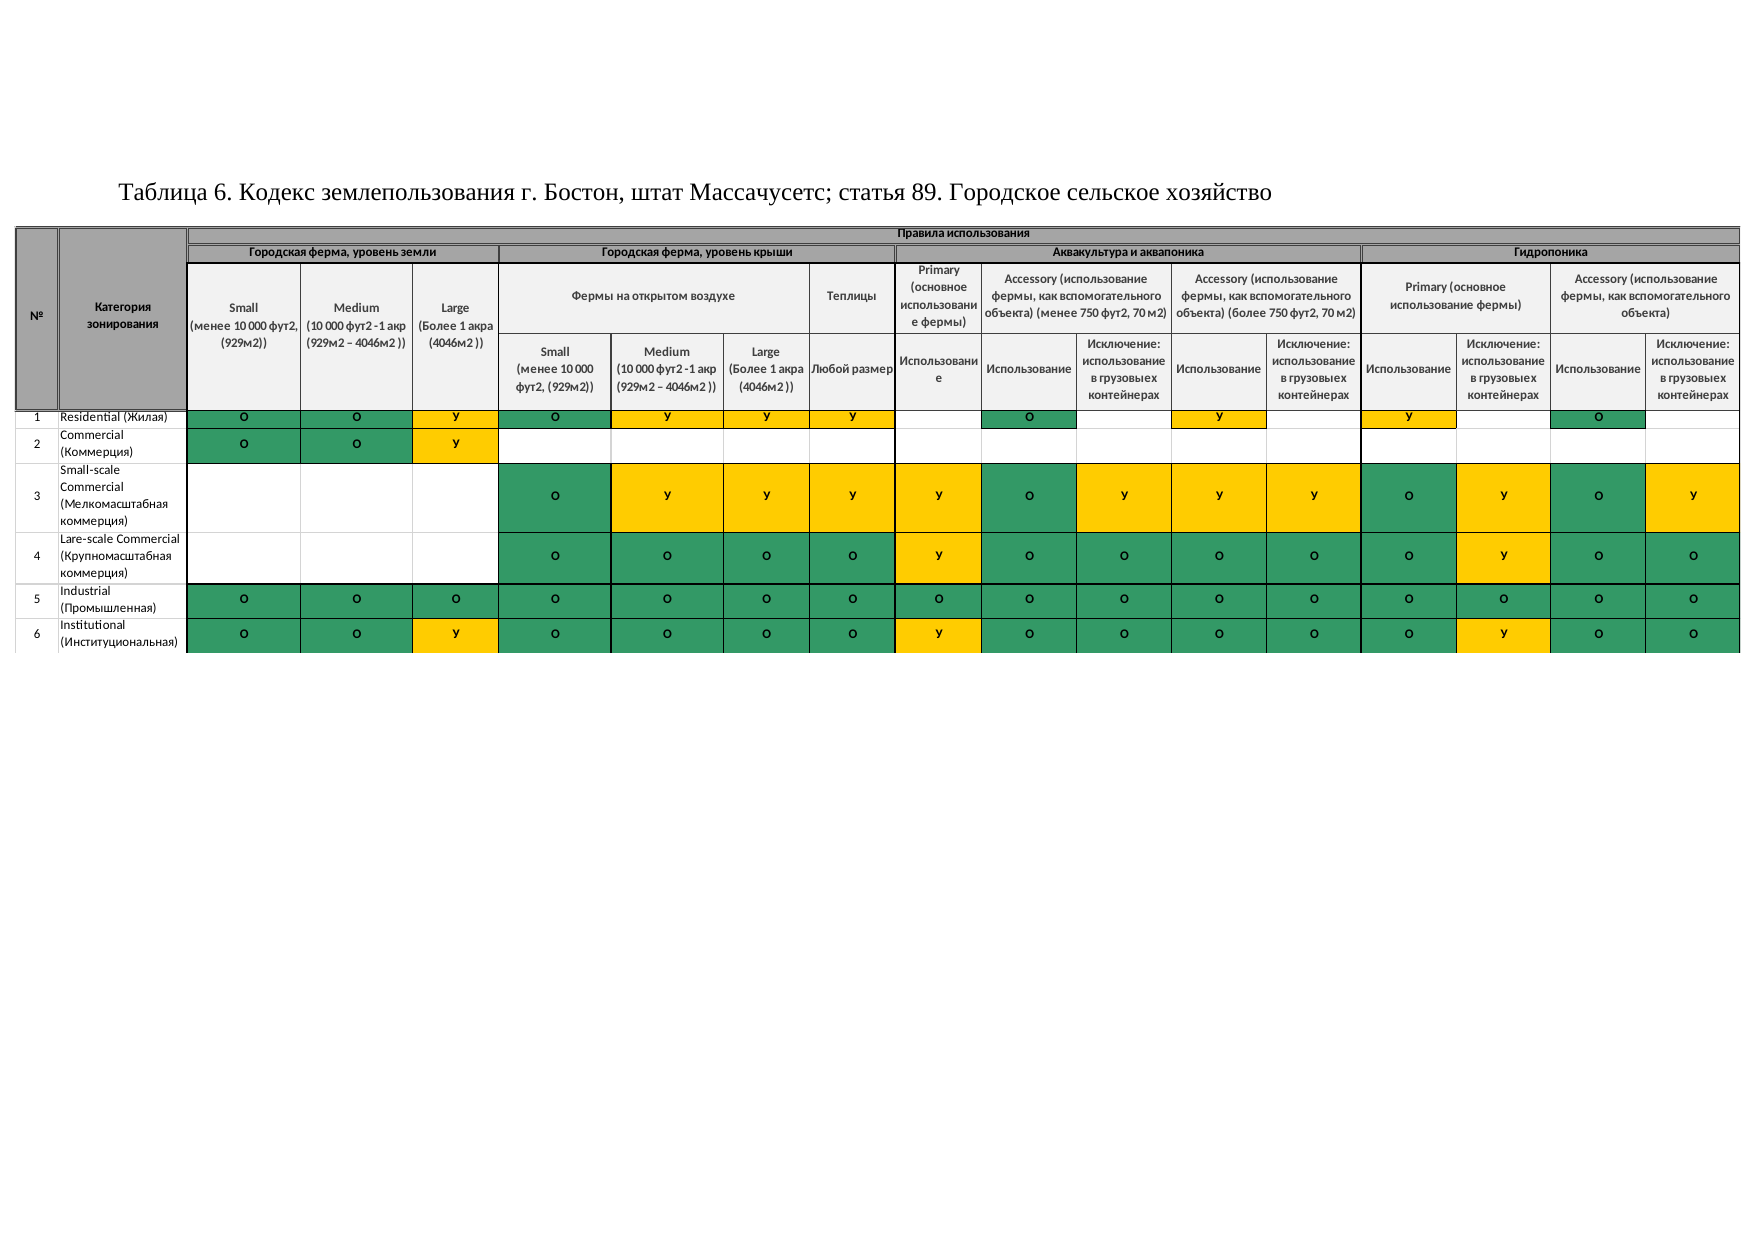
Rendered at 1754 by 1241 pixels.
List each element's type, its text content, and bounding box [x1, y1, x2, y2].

text Таблица 6. Кодекс землепользования г. Бостон, штат Массачусетс; статья 89. Городское сельское хозяйство [118, 177, 1636, 206]
